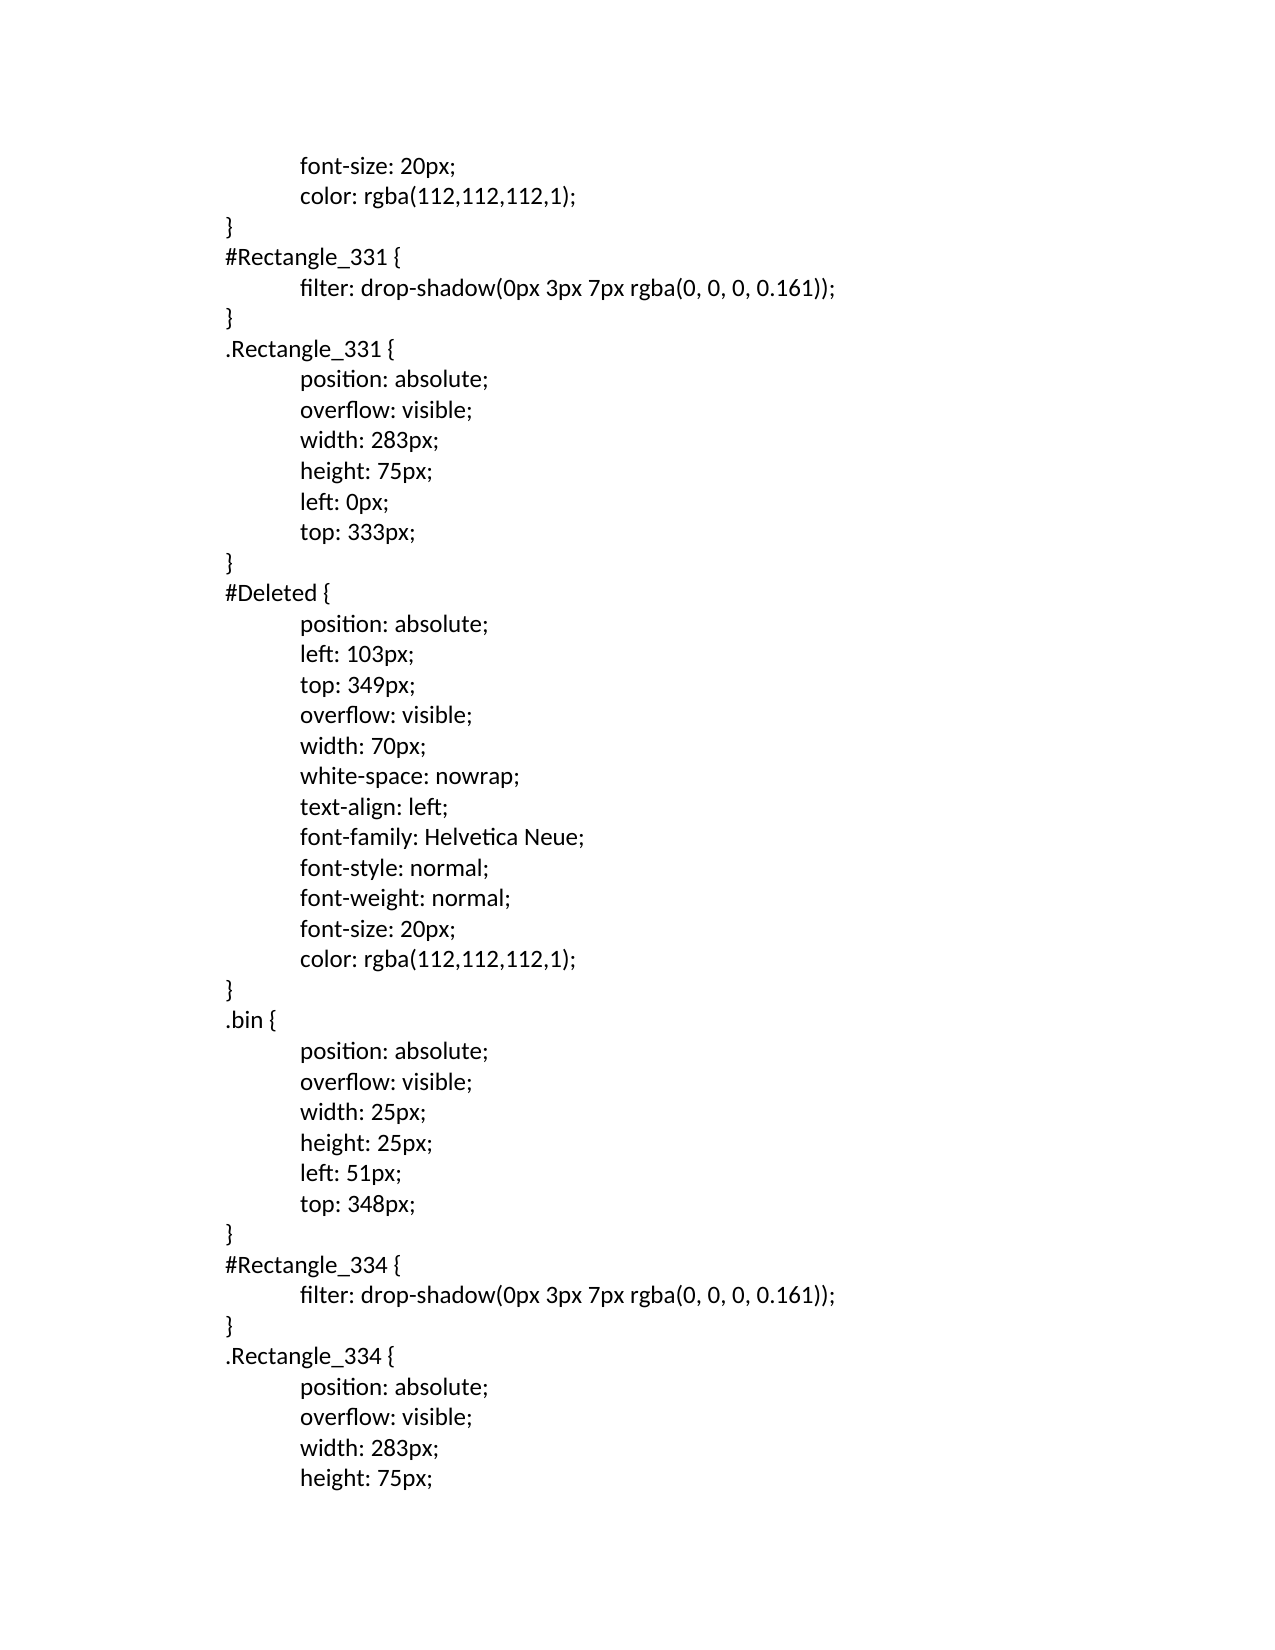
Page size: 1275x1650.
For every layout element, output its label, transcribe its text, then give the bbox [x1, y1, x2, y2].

text left: 0px; [150, 486, 1125, 516]
text left: 103px; [150, 638, 1125, 669]
text .Rectangle_334 { [150, 1340, 1125, 1371]
text font-weight: normal; [150, 882, 1125, 913]
text #Rectangle_334 { [150, 1249, 1125, 1279]
text position: absolute; [150, 1035, 1125, 1066]
text } [150, 303, 1125, 333]
text filter: drop-shadow(0px 3px 7px rgba(0, 0, 0, 0.161)); [150, 272, 1125, 303]
text font-size: 20px; [150, 150, 1125, 181]
text font-family: Helvetica Neue; [150, 821, 1125, 852]
text overflow: visible; [150, 1401, 1125, 1432]
text width: 283px; [150, 425, 1125, 455]
text text-align: left; [150, 791, 1125, 821]
text top: 333px; [150, 516, 1125, 547]
text .Rectangle_331 { [150, 333, 1125, 364]
text left: 51px; [150, 1157, 1125, 1188]
text } [150, 1310, 1125, 1340]
text #Rectangle_331 { [150, 242, 1125, 272]
text width: 283px; [150, 1432, 1125, 1462]
text font-size: 20px; [150, 913, 1125, 943]
text position: absolute; [150, 1371, 1125, 1401]
text #Deleted { [150, 577, 1125, 608]
text filter: drop-shadow(0px 3px 7px rgba(0, 0, 0, 0.161)); [150, 1279, 1125, 1310]
text position: absolute; [150, 364, 1125, 394]
text height: 75px; [150, 455, 1125, 486]
text white-space: nowrap; [150, 760, 1125, 791]
text color: rgba(112,112,112,1); [150, 181, 1125, 211]
text top: 349px; [150, 669, 1125, 699]
text width: 70px; [150, 730, 1125, 760]
text } [150, 1218, 1125, 1249]
text } [150, 974, 1125, 1004]
text top: 348px; [150, 1188, 1125, 1218]
text height: 75px; [150, 1462, 1125, 1493]
text .bin { [150, 1004, 1125, 1035]
text overflow: visible; [150, 699, 1125, 730]
text width: 25px; [150, 1096, 1125, 1127]
text color: rgba(112,112,112,1); [150, 943, 1125, 974]
text } [150, 211, 1125, 242]
text font-style: normal; [150, 852, 1125, 882]
text overflow: visible; [150, 1066, 1125, 1096]
text position: absolute; [150, 608, 1125, 638]
text overflow: visible; [150, 394, 1125, 425]
text } [150, 547, 1125, 577]
text height: 25px; [150, 1127, 1125, 1157]
